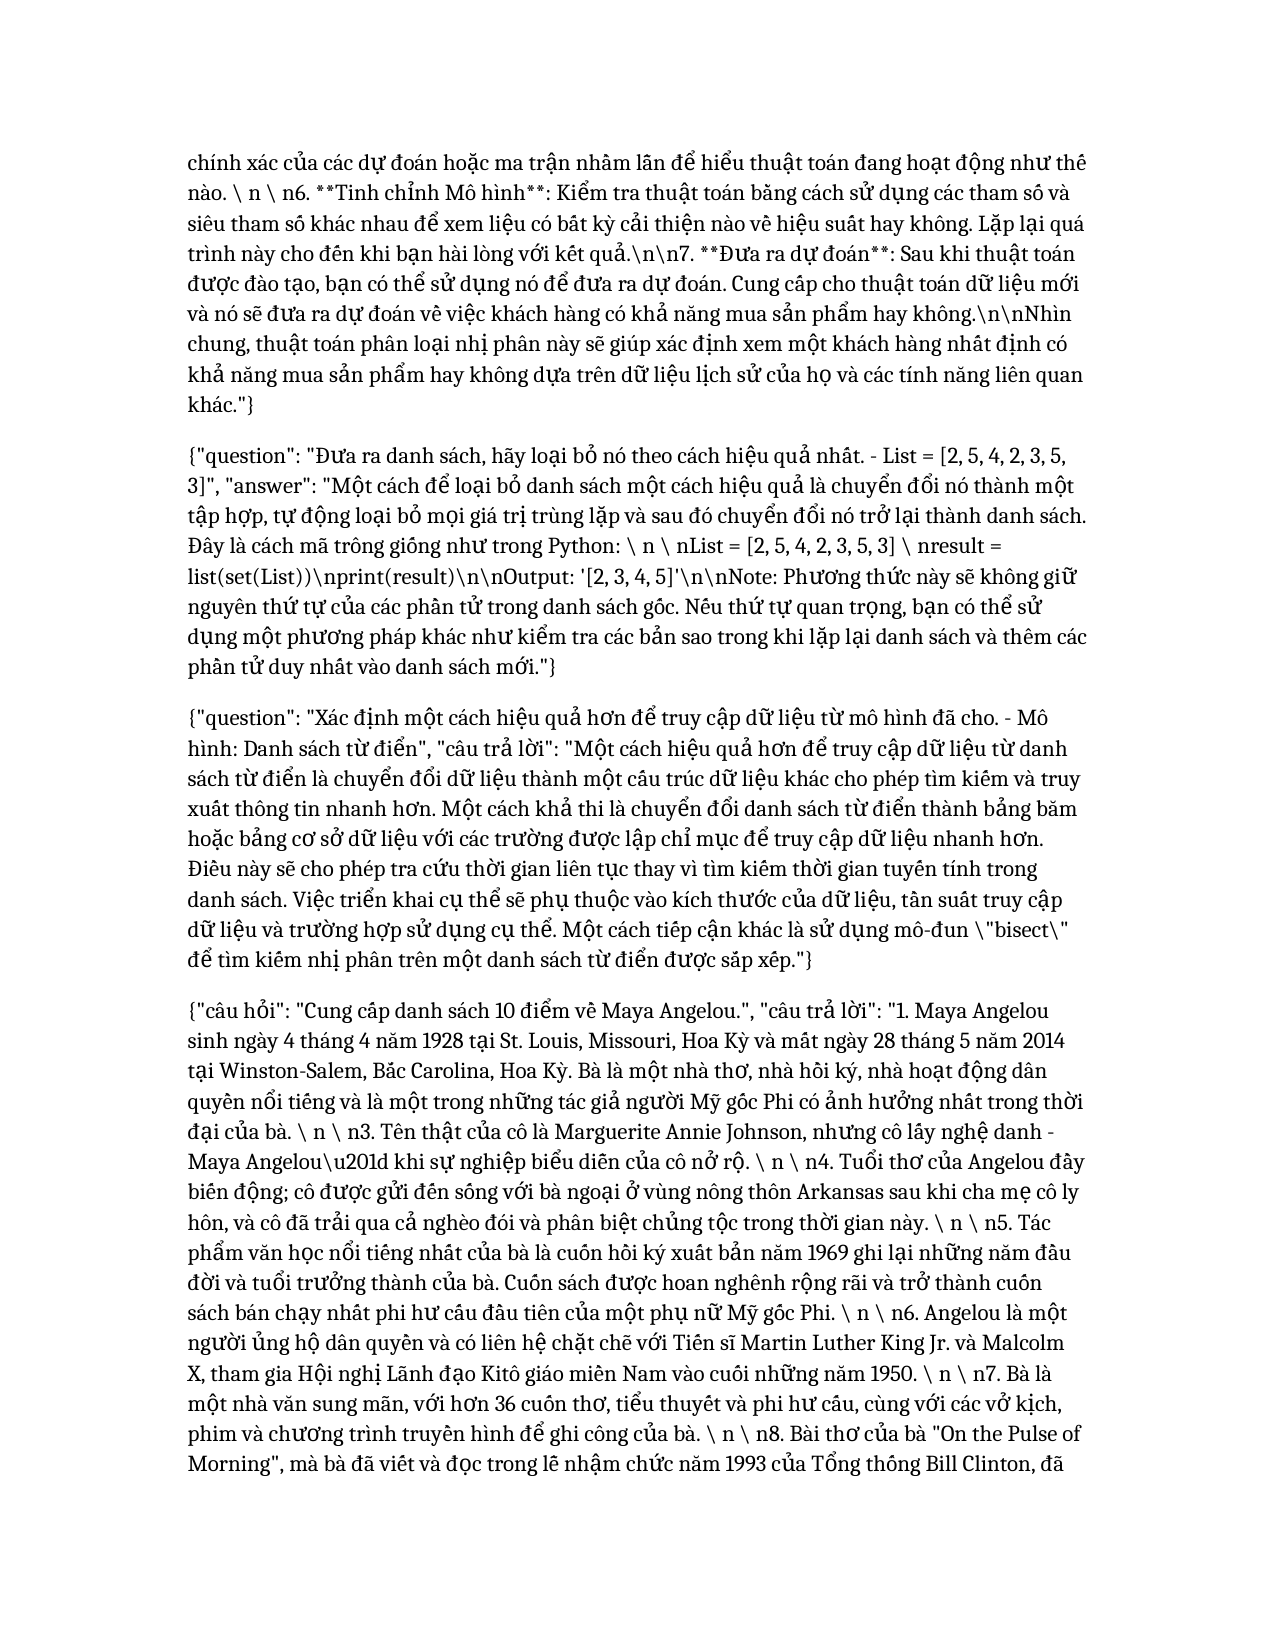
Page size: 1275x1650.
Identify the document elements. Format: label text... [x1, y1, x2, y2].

text {"question": "Đưa ra danh sách, hãy loại bỏ nó theo cách hiệu quả nhất. - List = [2, 5, 4, 2, 3, 5, 3]", "answer": "Một cách để loại bỏ danh sách một cách hiệu quả là chuyển đổi nó thành một tập hợp, tự động loại bỏ mọi giá trị trùng lặp và sau đó chuyển đổi nó trở lại thành danh sách. Đây là cách mã trông giống như trong Python: \ n \ nList = [2, 5, 4, 2, 3, 5, 3] \ nresult = list(set(List))\nprint(result)\n\nOutput: '[2, 3, 4, 5]'\n\nNote: Phương thức này sẽ không giữ nguyên thứ tự của các phần tử trong danh sách gốc. Nếu thứ tự quan trọng, bạn có thể sử dụng một phương pháp khác như kiểm tra các bản sao trong khi lặp lại danh sách và thêm các phần tử duy nhất vào danh sách mới."} [187, 443, 1087, 681]
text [187, 998, 1087, 1477]
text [187, 150, 1087, 418]
text {"question": "Xác định một cách hiệu quả hơn để truy cập dữ liệu từ mô hình đã cho. - Mô hình: Danh sách từ điển", "câu trả lời": "Một cách hiệu quả hơn để truy cập dữ liệu từ danh sách từ điển là chuyển đổi dữ liệu thành một cấu trúc dữ liệu khác cho phép tìm kiếm và truy xuất thông tin nhanh hơn. Một cách khả thi là chuyển đổi danh sách từ điển thành bảng băm hoặc bảng cơ sở dữ liệu với các trường được lập chỉ mục để truy cập dữ liệu nhanh hơn. Điều này sẽ cho phép tra cứu thời gian liên tục thay vì tìm kiếm thời gian tuyến tính trong danh sách. Việc triển khai cụ thể sẽ phụ thuộc vào kích thước của dữ liệu, tần suất truy cập dữ liệu và trường hợp sử dụng cụ thể. Một cách tiếp cận khác là sử dụng mô-đun \"bisect\" để tìm kiếm nhị phân trên một danh sách từ điển được sắp xếp."} [187, 705, 1087, 973]
